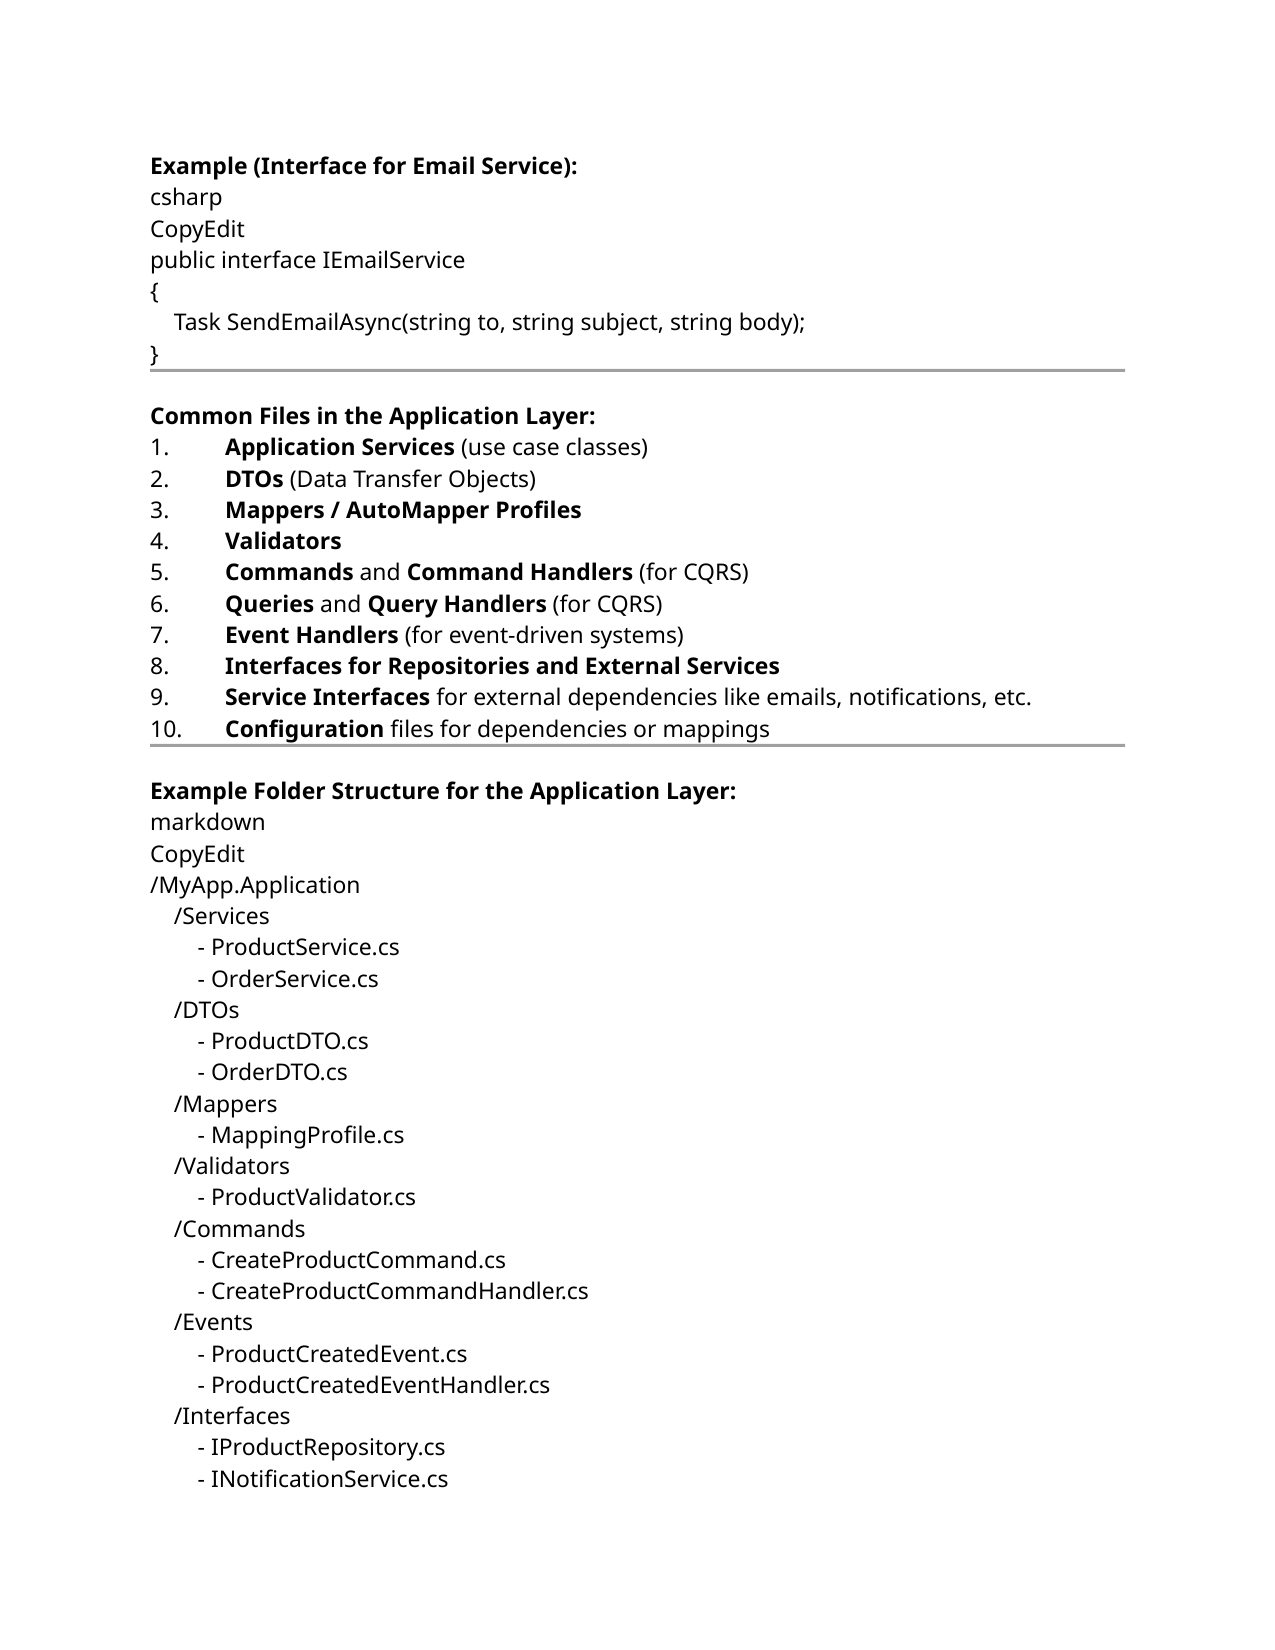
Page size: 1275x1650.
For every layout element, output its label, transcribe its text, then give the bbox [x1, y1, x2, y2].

text - IProductRepository.cs [150, 1431, 1125, 1462]
text - MappingProfile.cs [150, 1119, 1125, 1150]
text - ProductCreatedEventHandler.cs [150, 1369, 1125, 1400]
text - ProductValidator.cs [150, 1181, 1125, 1212]
list Mappers / AutoMapper Profiles [150, 494, 1125, 525]
list Service Interfaces for external dependencies like emails, notifications, etc. [150, 681, 1125, 712]
text CopyEdit [150, 837, 1125, 869]
list Validators [150, 525, 1125, 556]
text - OrderService.cs [150, 962, 1125, 994]
text { [150, 275, 1125, 306]
text csharp [150, 181, 1125, 212]
text public interface IEmailService [150, 244, 1125, 275]
list Configuration files for dependencies or mappings [150, 712, 1125, 743]
list Queries and Query Handlers (for CQRS) [150, 587, 1125, 619]
text /Services [150, 900, 1125, 931]
text Task SendEmailAsync(string to, string subject, string body); [150, 306, 1125, 337]
text CopyEdit [150, 212, 1125, 244]
list Event Handlers (for event-driven systems) [150, 619, 1125, 650]
list Interfaces for Repositories and External Services [150, 650, 1125, 681]
text - ProductService.cs [150, 931, 1125, 962]
text /Validators [150, 1150, 1125, 1181]
text markdown [150, 806, 1125, 837]
list DTOs (Data Transfer Objects) [150, 462, 1125, 494]
text Example (Interface for Email Service): [150, 150, 1125, 181]
text /Interfaces [150, 1400, 1125, 1431]
text Common Files in the Application Layer: [150, 400, 1125, 431]
list Application Services (use case classes) [150, 431, 1125, 462]
text } [150, 337, 1125, 368]
text - CreateProductCommand.cs [150, 1244, 1125, 1275]
text /DTOs [150, 994, 1125, 1025]
text - CreateProductCommandHandler.cs [150, 1275, 1125, 1306]
text - INotificationService.cs [150, 1462, 1125, 1494]
text /Commands [150, 1212, 1125, 1244]
text /MyApp.Application [150, 869, 1125, 900]
list Commands and Command Handlers (for CQRS) [150, 556, 1125, 587]
text - OrderDTO.cs [150, 1056, 1125, 1087]
text /Events [150, 1306, 1125, 1337]
text /Mappers [150, 1087, 1125, 1119]
text Example Folder Structure for the Application Layer: [150, 775, 1125, 806]
text - ProductDTO.cs [150, 1025, 1125, 1056]
text - ProductCreatedEvent.cs [150, 1337, 1125, 1369]
